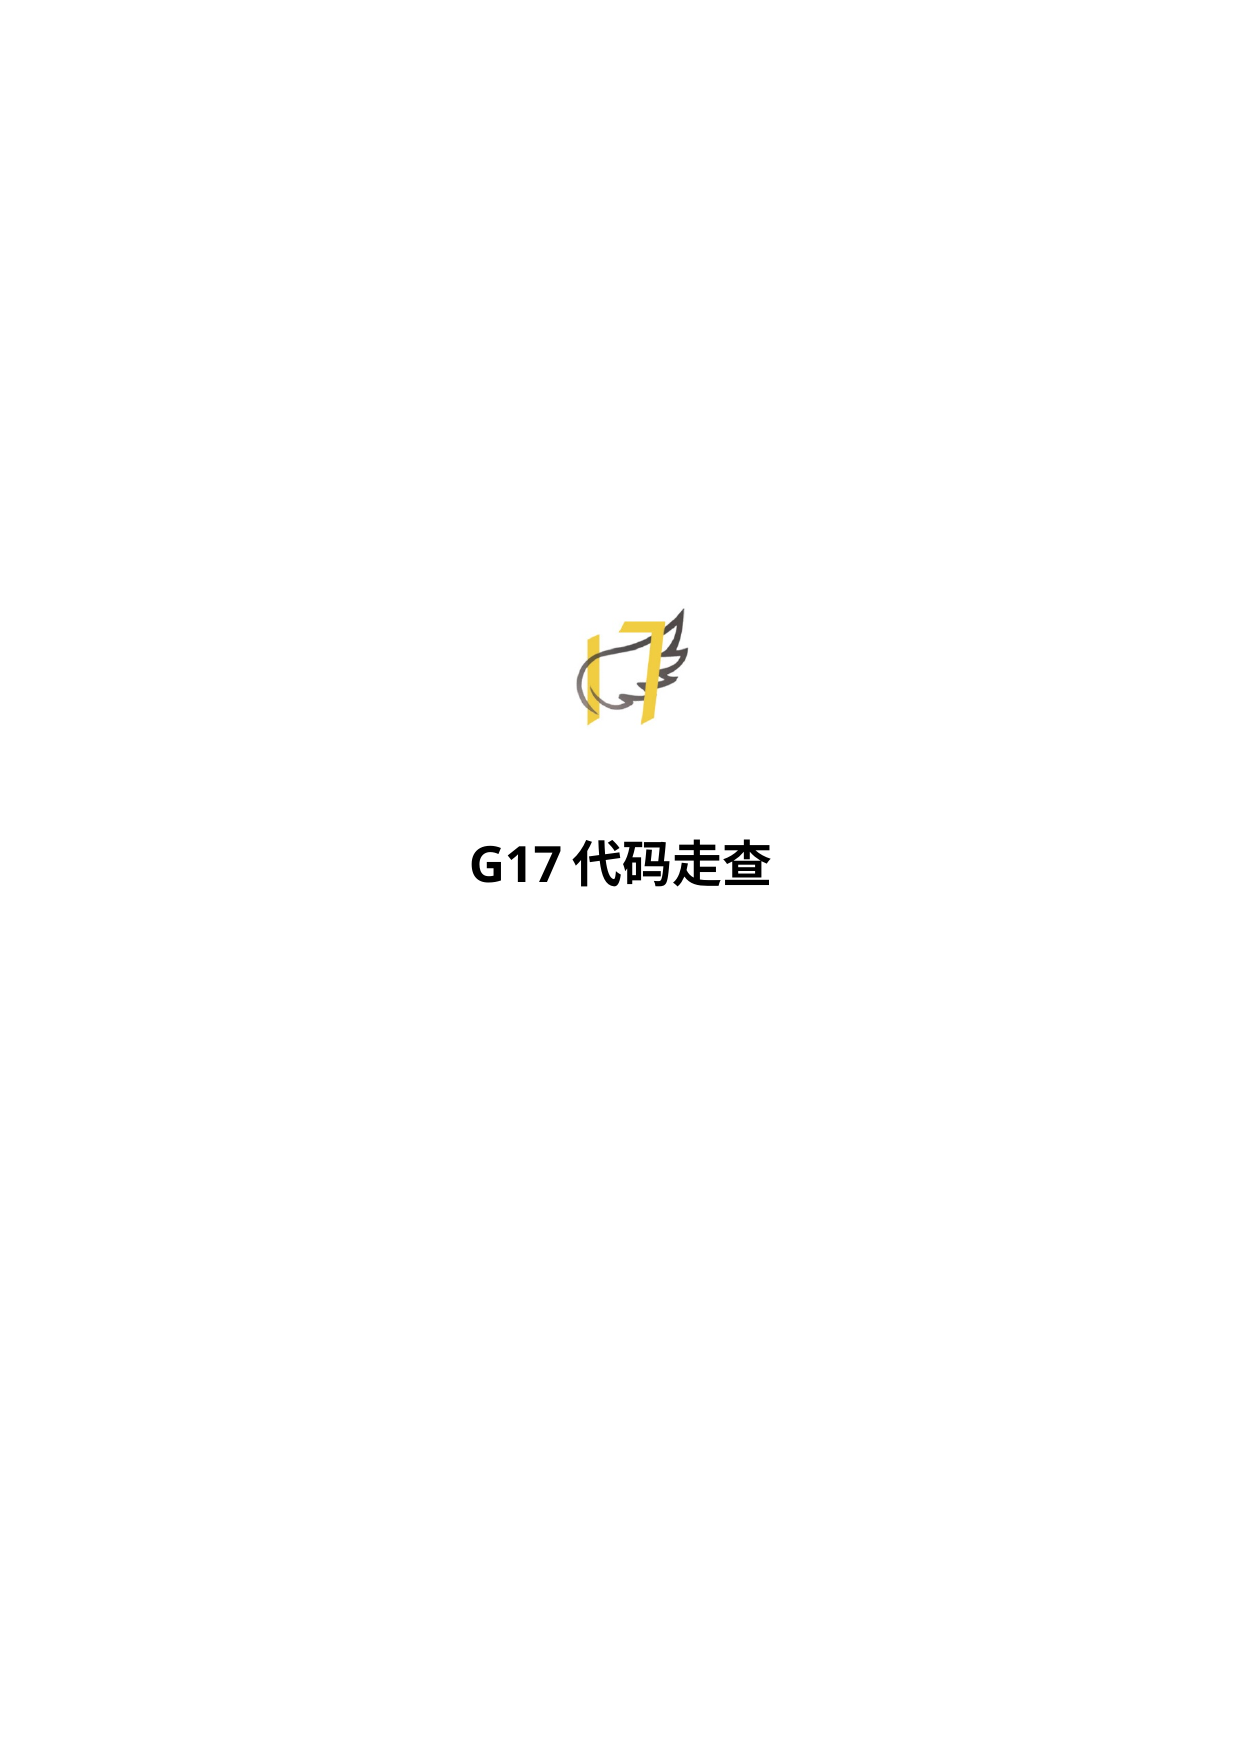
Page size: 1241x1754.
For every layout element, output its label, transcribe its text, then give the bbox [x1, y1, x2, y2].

text G17代码走查 [187, 812, 1053, 909]
picture [492, 552, 749, 789]
